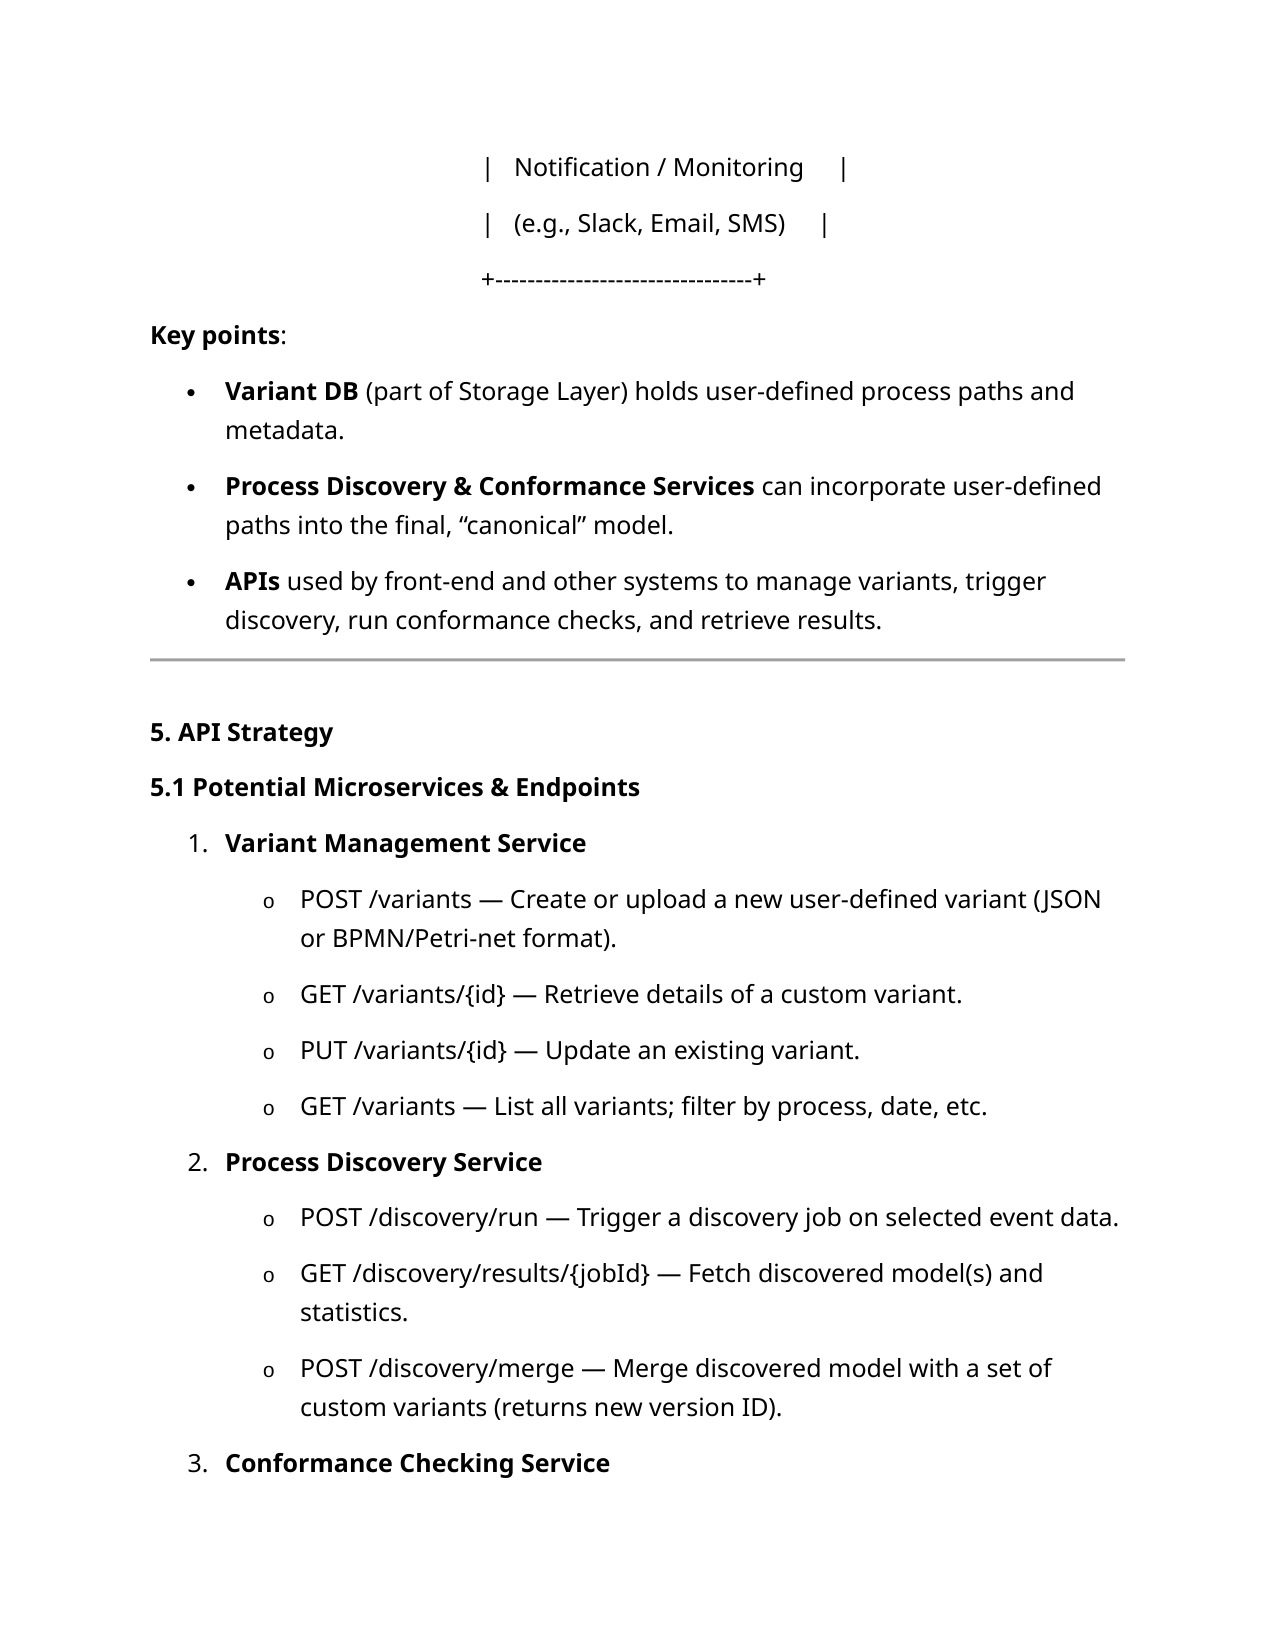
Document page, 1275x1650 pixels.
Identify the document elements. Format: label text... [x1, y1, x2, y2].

text Key points: [150, 317, 1125, 352]
list POST /discovery/run — Trigger a discovery job on selected event data. [262, 1200, 1125, 1234]
list GET /variants/{id} — Retrieve details of a custom variant. [262, 977, 1125, 1011]
text 5.1 Potential Microservices & Endpoints [150, 770, 1125, 804]
list Process Discovery Service [187, 1144, 1125, 1178]
list Variant Management Service [187, 826, 1125, 860]
list Process Discovery & Conformance Services can incorporate user-defined paths into the final, “canonical” model. [187, 468, 1125, 542]
text 5. API Strategy [150, 714, 1125, 748]
list POST /discovery/merge — Merge discovered model with a set of custom variants (returns new version ID). [262, 1351, 1125, 1424]
list Variant DB (part of Storage Layer) holds user-defined process paths and metadata. [187, 373, 1125, 447]
text +--------------------------------+ [150, 262, 1125, 296]
list POST /variants — Create or upload a new user-defined variant (JSON or BPMN/Petri-net format). [262, 882, 1125, 955]
list GET /variants — List all variants; filter by process, date, etc. [262, 1088, 1125, 1122]
text | Notification / Monitoring | [150, 150, 1125, 184]
list APIs used by front-end and other systems to manage variants, trigger discovery, run conformance checks, and retrieve results. [187, 563, 1125, 637]
list Conformance Checking Service [187, 1446, 1125, 1480]
list GET /discovery/results/{jobId} — Fetch discovered model(s) and statistics. [262, 1256, 1125, 1329]
text | (e.g., Slack, Email, SMS) | [150, 206, 1125, 240]
list PUT /variants/{id} — Update an existing variant. [262, 1032, 1125, 1067]
